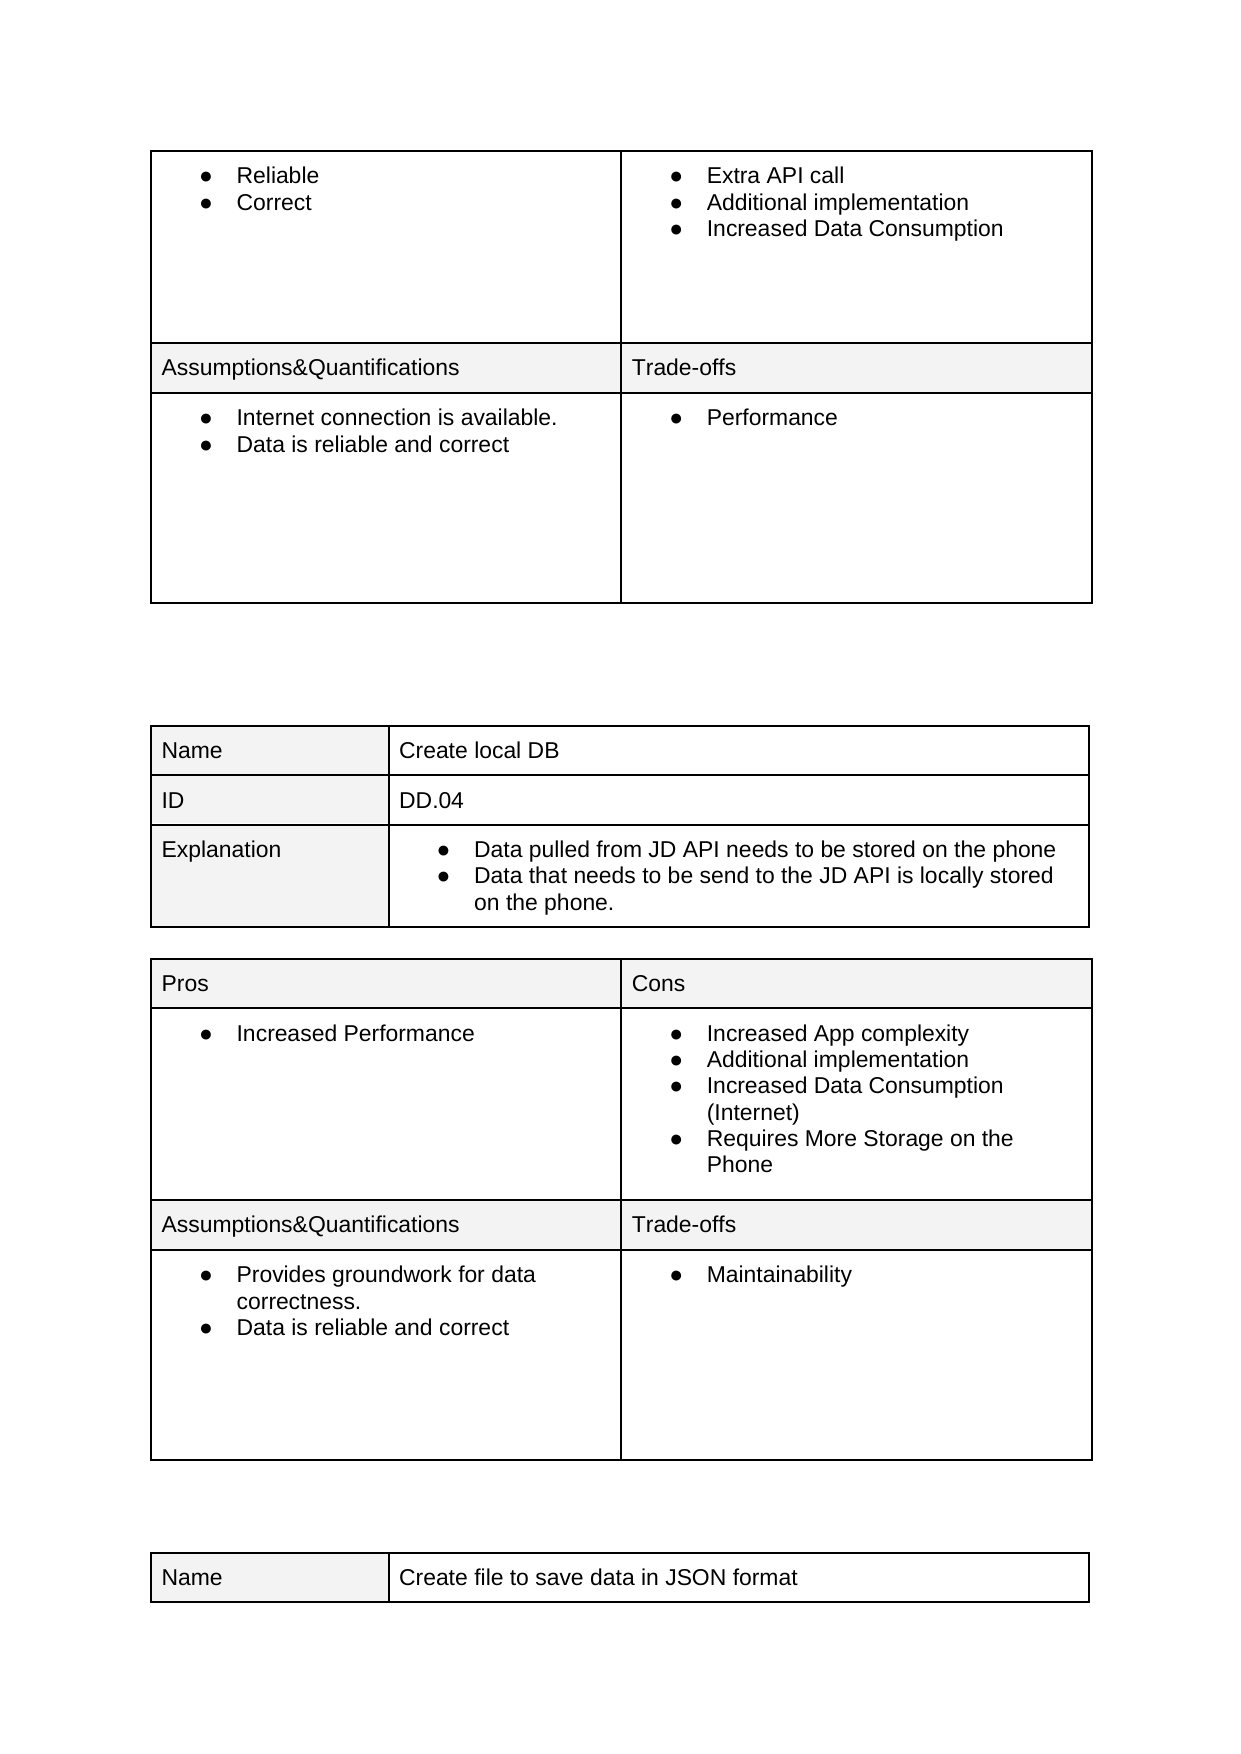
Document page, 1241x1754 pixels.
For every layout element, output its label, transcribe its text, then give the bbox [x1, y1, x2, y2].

table_header Cons [622, 960, 1091, 1007]
table_header Pros [152, 960, 620, 1007]
table_header Create file to save data in JSON format [390, 1554, 1088, 1601]
table_header Name [152, 1554, 388, 1601]
table_cell Maintainability [622, 1251, 1091, 1459]
table_cell Increased App complexity Additional implementation Increased Data Consumption (Internet) Requires More Storage on the Phone [622, 1009, 1091, 1199]
table_header Name [152, 727, 388, 774]
table_cell Extra API call Additional implementation Increased Data Consumption [622, 152, 1091, 342]
table_cell Assumptions&Quantifications [152, 1201, 620, 1249]
table_cell Assumptions&Quantifications [152, 344, 620, 392]
table_cell Internet connection is available. Data is reliable and correct [152, 394, 620, 602]
table_cell Trade-offs [622, 1201, 1091, 1249]
table_header Create local DB [390, 727, 1088, 774]
table_cell Increased Performance [152, 1009, 620, 1199]
table_cell Provides groundwork for data correctness. Data is reliable and correct [152, 1251, 620, 1459]
table_cell ID [152, 776, 388, 823]
table_cell Reliable Correct [152, 152, 620, 342]
table_cell Explanation [152, 826, 388, 926]
table_cell Trade-offs [622, 344, 1091, 392]
table_cell DD.04 [390, 776, 1088, 823]
table_cell Performance [622, 394, 1091, 602]
table_cell Data pulled from JD API needs to be stored on the phone Data that needs to be send to the JD API is locally stored on the phone. [390, 826, 1088, 926]
